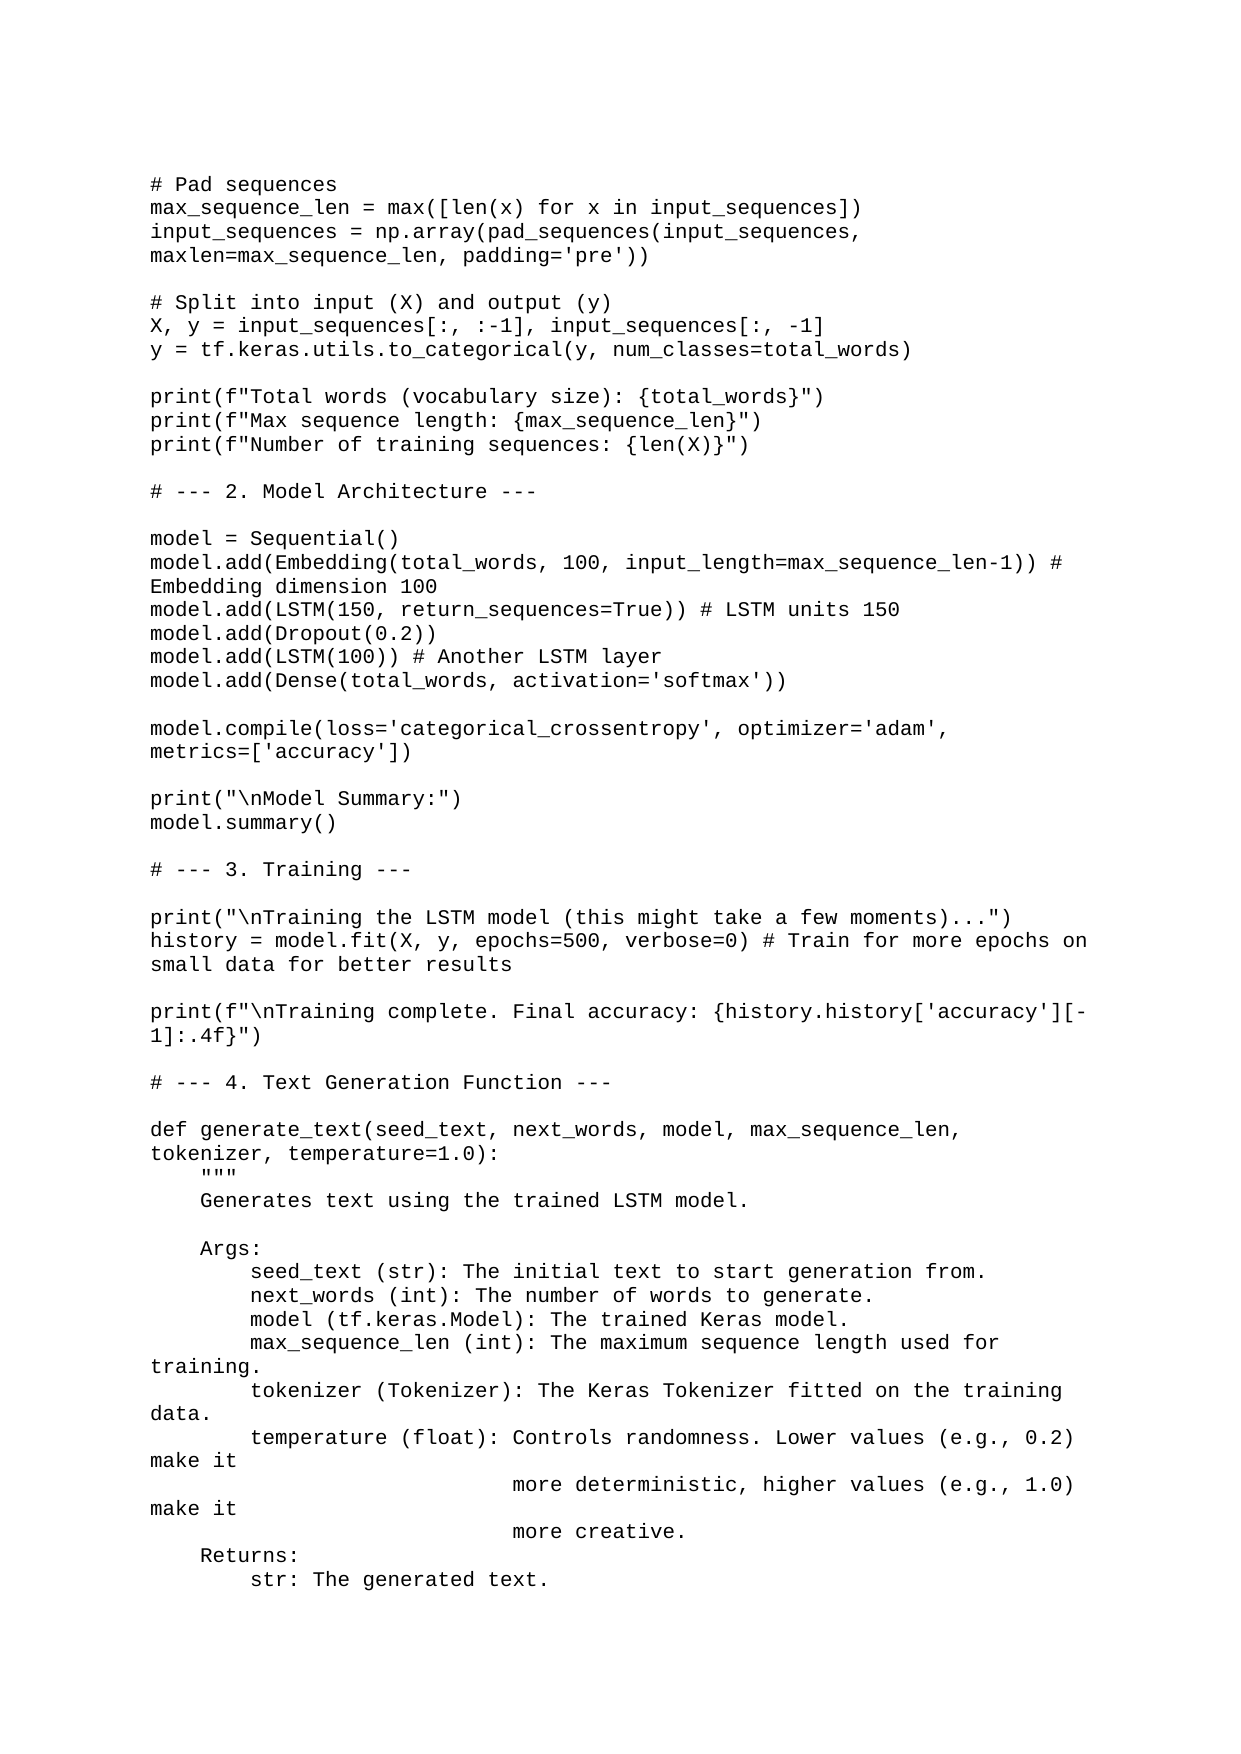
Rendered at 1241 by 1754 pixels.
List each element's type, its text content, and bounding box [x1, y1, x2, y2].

text more deterministic, higher values (e.g., 1.0) make it [150, 1474, 1090, 1521]
text print(f"\nTraining complete. Final accuracy: {history.history['accuracy'][-1]:.4f}") [150, 1001, 1090, 1048]
text model.add(Dropout(0.2)) [150, 623, 1090, 647]
text model.summary() [150, 812, 1090, 836]
text max_sequence_len (int): The maximum sequence length used for training. [150, 1332, 1090, 1379]
text print("\nModel Summary:") [150, 788, 1090, 812]
text # --- 3. Training --- [150, 859, 1090, 883]
text str: The generated text. [150, 1569, 1090, 1592]
text # --- 2. Model Architecture --- [150, 481, 1090, 505]
text model.add(LSTM(100)) # Another LSTM layer [150, 647, 1090, 670]
text # --- 4. Text Generation Function --- [150, 1072, 1090, 1096]
text Args: [150, 1238, 1090, 1261]
text next_words (int): The number of words to generate. [150, 1285, 1090, 1309]
text model.add(Embedding(total_words, 100, input_length=max_sequence_len-1)) # Embedding dimension 100 [150, 552, 1090, 599]
text temperature (float): Controls randomness. Lower values (e.g., 0.2) make it [150, 1427, 1090, 1474]
text model = Sequential() [150, 528, 1090, 552]
text input_sequences = np.array(pad_sequences(input_sequences, maxlen=max_sequence_len, padding='pre')) [150, 221, 1090, 268]
text model.add(LSTM(150, return_sequences=True)) # LSTM units 150 [150, 599, 1090, 623]
text X, y = input_sequences[:, :-1], input_sequences[:, -1] [150, 316, 1090, 339]
text print("\nTraining the LSTM model (this might take a few moments)...") [150, 907, 1090, 930]
text history = model.fit(X, y, epochs=500, verbose=0) # Train for more epochs on small data for better results [150, 930, 1090, 978]
text more creative. [150, 1521, 1090, 1545]
text model (tf.keras.Model): The trained Keras model. [150, 1309, 1090, 1332]
text """ [150, 1167, 1090, 1190]
text print(f"Max sequence length: {max_sequence_len}") [150, 410, 1090, 434]
text tokenizer (Tokenizer): The Keras Tokenizer fitted on the training data. [150, 1379, 1090, 1427]
text seed_text (str): The initial text to start generation from. [150, 1261, 1090, 1285]
text model.add(Dense(total_words, activation='softmax')) [150, 670, 1090, 694]
text print(f"Total words (vocabulary size): {total_words}") [150, 386, 1090, 410]
text Generates text using the trained LSTM model. [150, 1190, 1090, 1214]
text model.compile(loss='categorical_crossentropy', optimizer='adam', metrics=['accuracy']) [150, 717, 1090, 765]
text print(f"Number of training sequences: {len(X)}") [150, 434, 1090, 457]
text # Pad sequences [150, 174, 1090, 197]
text y = tf.keras.utils.to_categorical(y, num_classes=total_words) [150, 339, 1090, 363]
text def generate_text(seed_text, next_words, model, max_sequence_len, tokenizer, temperature=1.0): [150, 1119, 1090, 1167]
text max_sequence_len = max([len(x) for x in input_sequences]) [150, 197, 1090, 221]
text Returns: [150, 1545, 1090, 1569]
text # Split into input (X) and output (y) [150, 292, 1090, 316]
